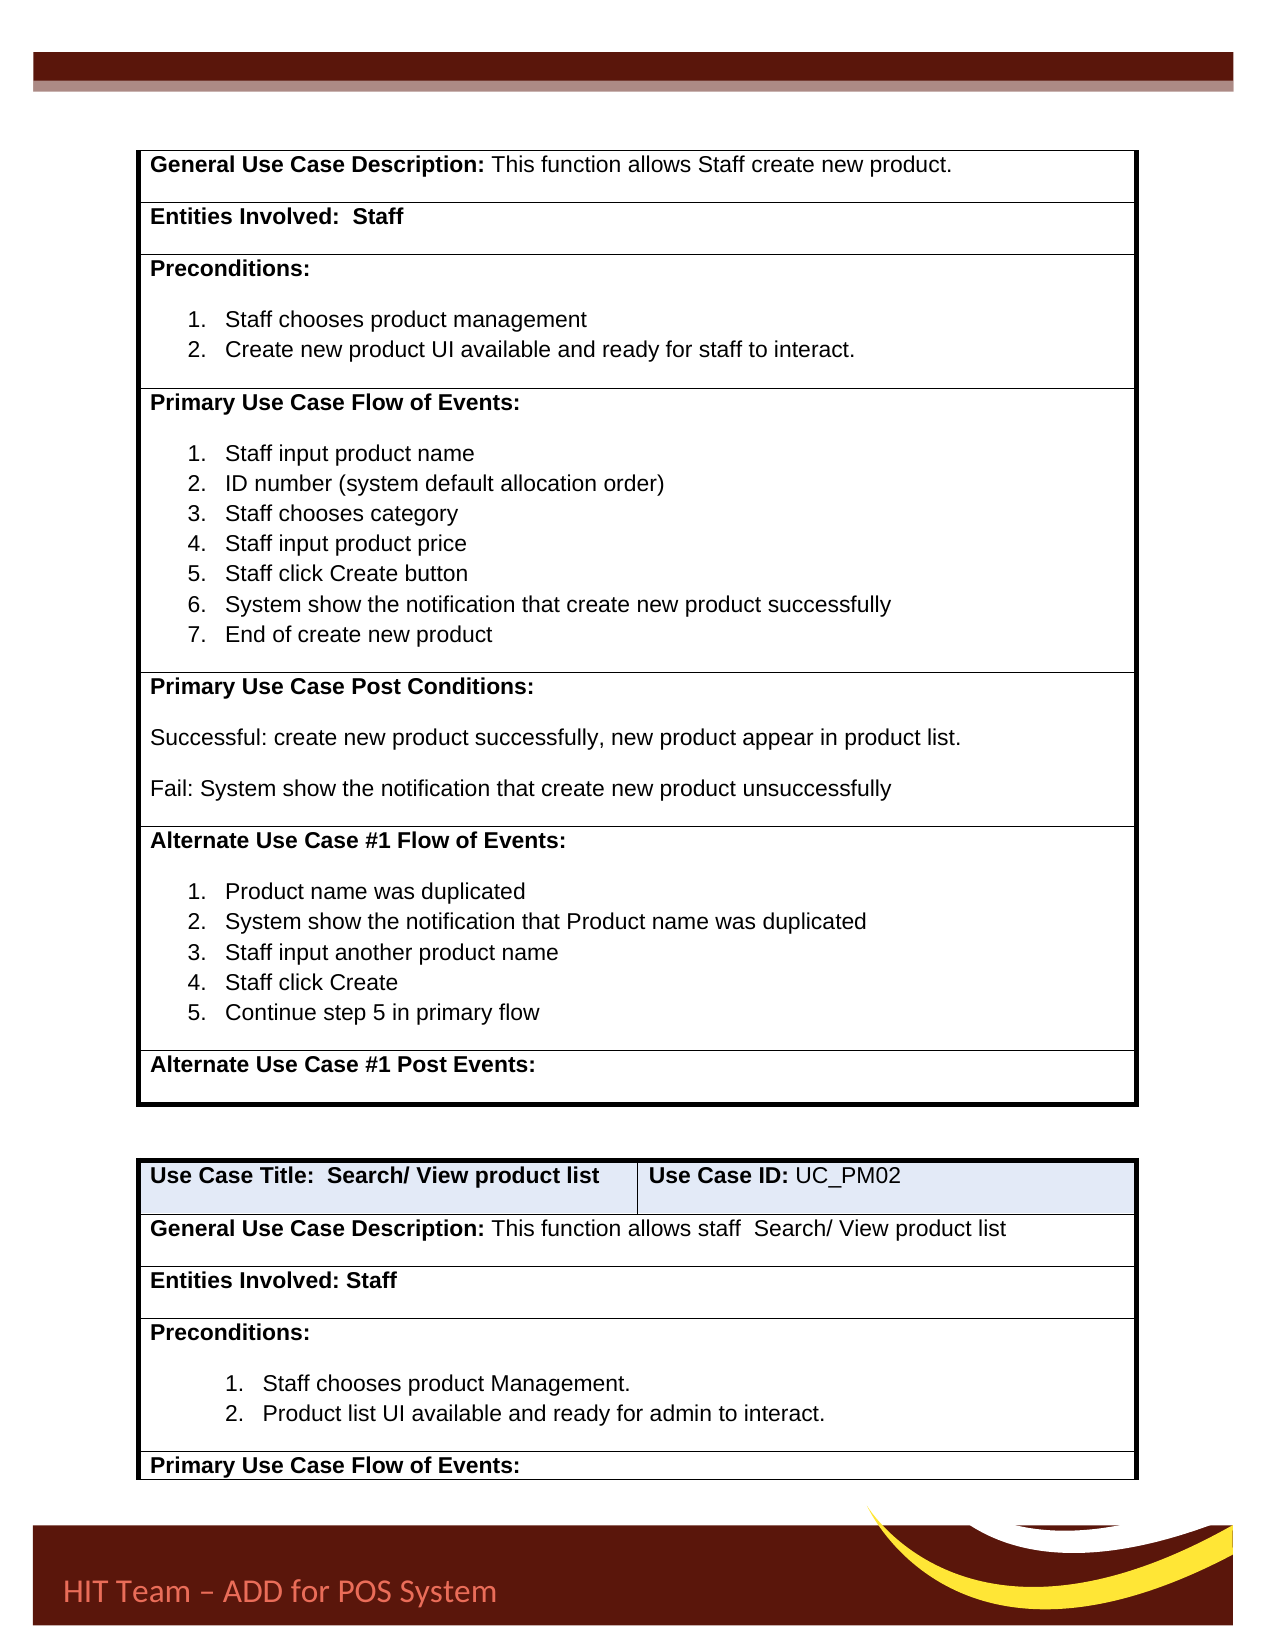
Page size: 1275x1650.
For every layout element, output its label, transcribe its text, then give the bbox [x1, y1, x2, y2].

table_cell Primary Use Case Flow of Events: Staff input product name ID number (system default allocation order) Staff chooses category Staff input product price Staff click Create button System show the notification that create new product successfully End of create new product [141, 389, 1134, 672]
table_cell Alternate Use Case #1 Flow of Events: Product name was duplicated System show the notification that Product name was duplicated Staff input another product name Staff click Create Continue step 5 in primary flow [141, 827, 1134, 1050]
table_header Use Case Title: Search/ View product list [141, 1163, 637, 1213]
table_cell Preconditions: Staff chooses product Management. Product list UI available and ready for admin to interact. [141, 1319, 1134, 1451]
table_header Use Case ID: UC_PM02 [638, 1163, 1134, 1213]
table_cell Entities Involved: Staff [141, 203, 1134, 254]
table_cell Preconditions: Staff chooses product management Create new product UI available and ready for staff to interact. [141, 255, 1134, 387]
table_cell General Use Case Description: This function allows Staff create new product. [141, 151, 1134, 202]
table_cell Entities Involved: Staff [141, 1267, 1134, 1318]
table_cell Alternate Use Case #1 Post Events: [141, 1051, 1134, 1102]
table_cell Primary Use Case Post Conditions: Successful: create new product successfully, new product appear in product list. Fail: System show the notification that create new product unsuccessfully [141, 673, 1134, 826]
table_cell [141, 1452, 1134, 1478]
table_cell General Use Case Description: This function allows staff Search/ View product list [141, 1215, 1134, 1266]
